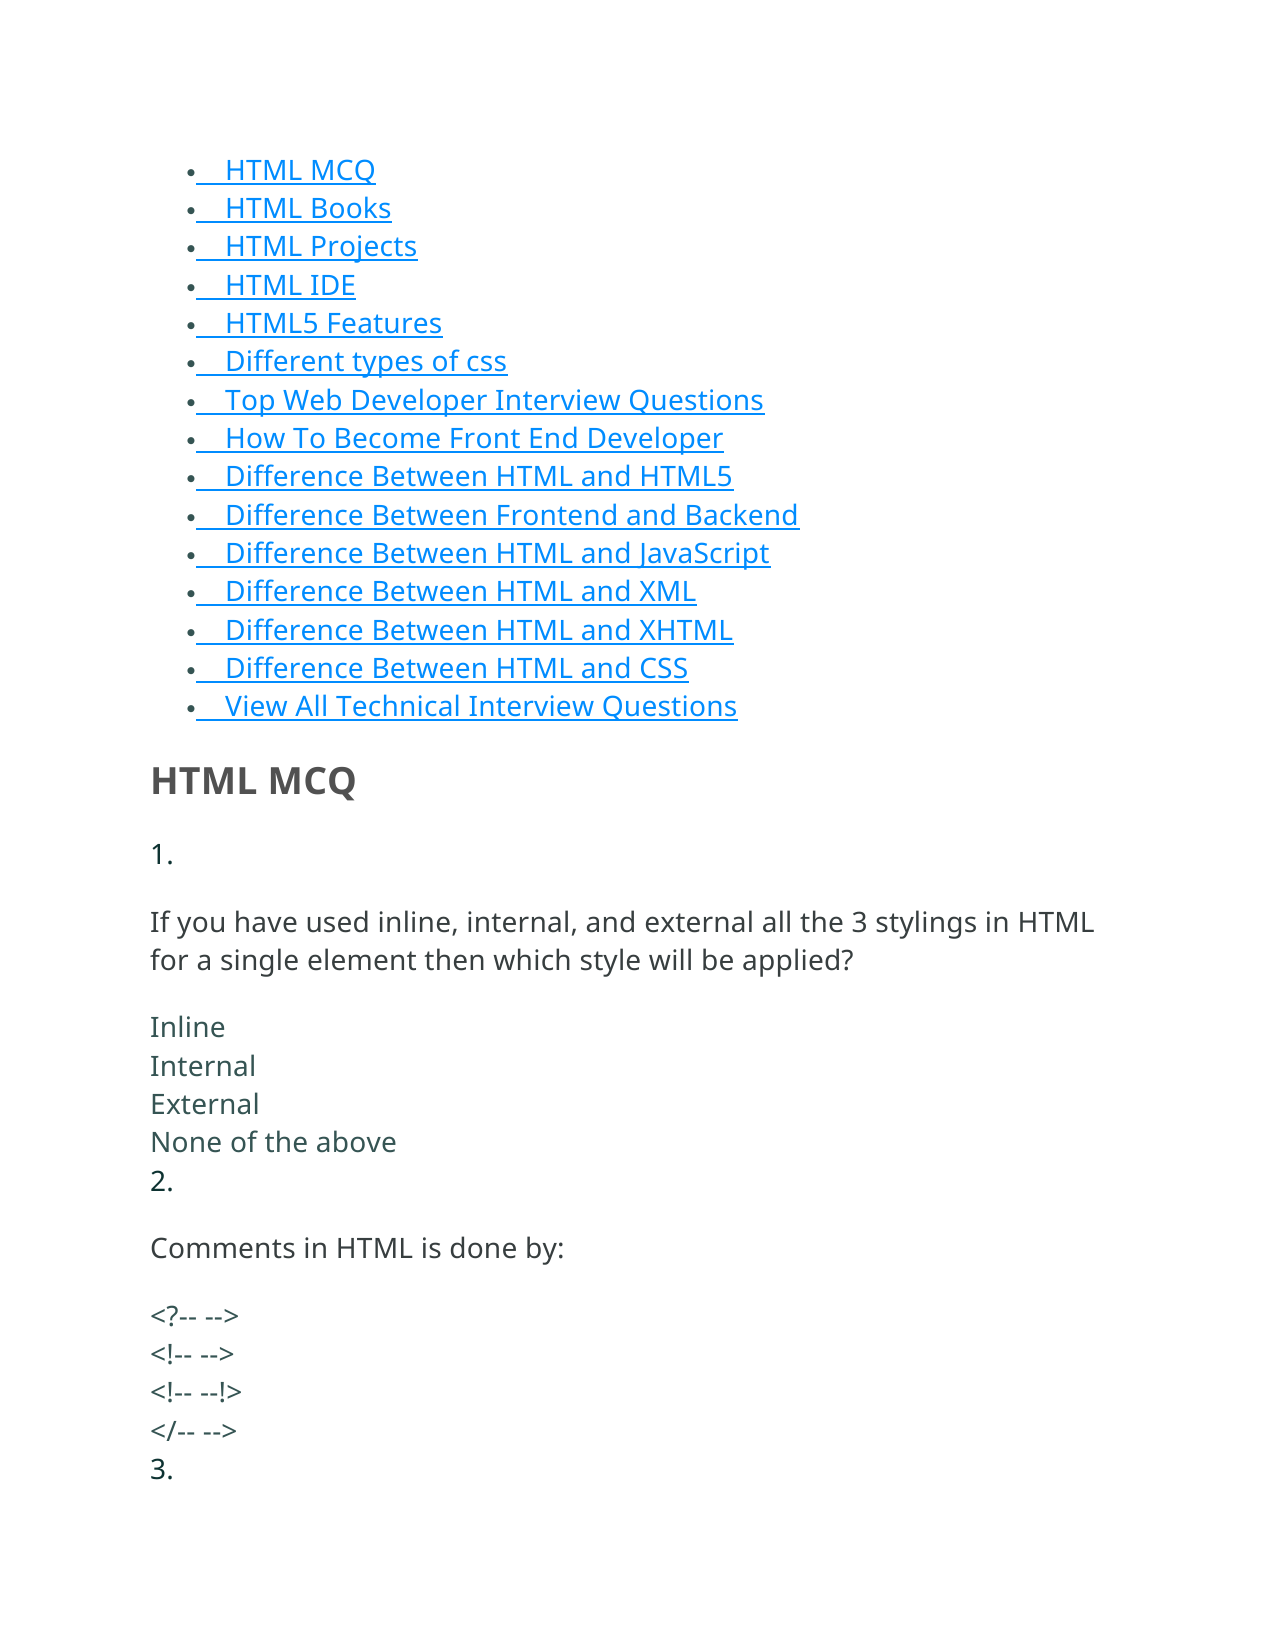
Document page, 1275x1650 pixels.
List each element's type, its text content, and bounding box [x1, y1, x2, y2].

list HTML Projects [187, 227, 1125, 265]
list HTML MCQ [187, 150, 1125, 188]
list Difference Between HTML and HTML5 [187, 457, 1125, 495]
list Difference Between HTML and XHTML [187, 610, 1125, 648]
text <!-- --!> [150, 1373, 1125, 1411]
list HTML Books [187, 188, 1125, 227]
text <?-- --> [150, 1296, 1125, 1334]
list Difference Between HTML and JavaScript [187, 533, 1125, 572]
list Top Web Developer Interview Questions [187, 380, 1125, 418]
list HTML IDE [187, 265, 1125, 303]
text External [150, 1084, 1125, 1123]
list Difference Between Frontend and Backend [187, 495, 1125, 533]
list Difference Between HTML and CSS [187, 648, 1125, 687]
text <!-- --> [150, 1334, 1125, 1373]
list Difference Between HTML and XML [187, 572, 1125, 610]
text 2. [150, 1161, 1125, 1199]
list Different types of css [187, 342, 1125, 380]
text None of the above [150, 1123, 1125, 1161]
text </-- --> [150, 1411, 1125, 1449]
list View All Technical Interview Questions [187, 687, 1125, 725]
text Inline [150, 1008, 1125, 1046]
text 1. [150, 834, 1125, 873]
list How To Become Front End Developer [187, 418, 1125, 457]
text Comments in HTML is done by: [150, 1228, 1125, 1267]
text Internal [150, 1046, 1125, 1084]
text 3. [150, 1449, 1125, 1488]
text If you have used inline, internal, and external all the 3 stylings in HTML for a single element then which style will be applied? [150, 902, 1125, 978]
list HTML5 Features [187, 303, 1125, 342]
text HTML MCQ [150, 754, 1125, 805]
